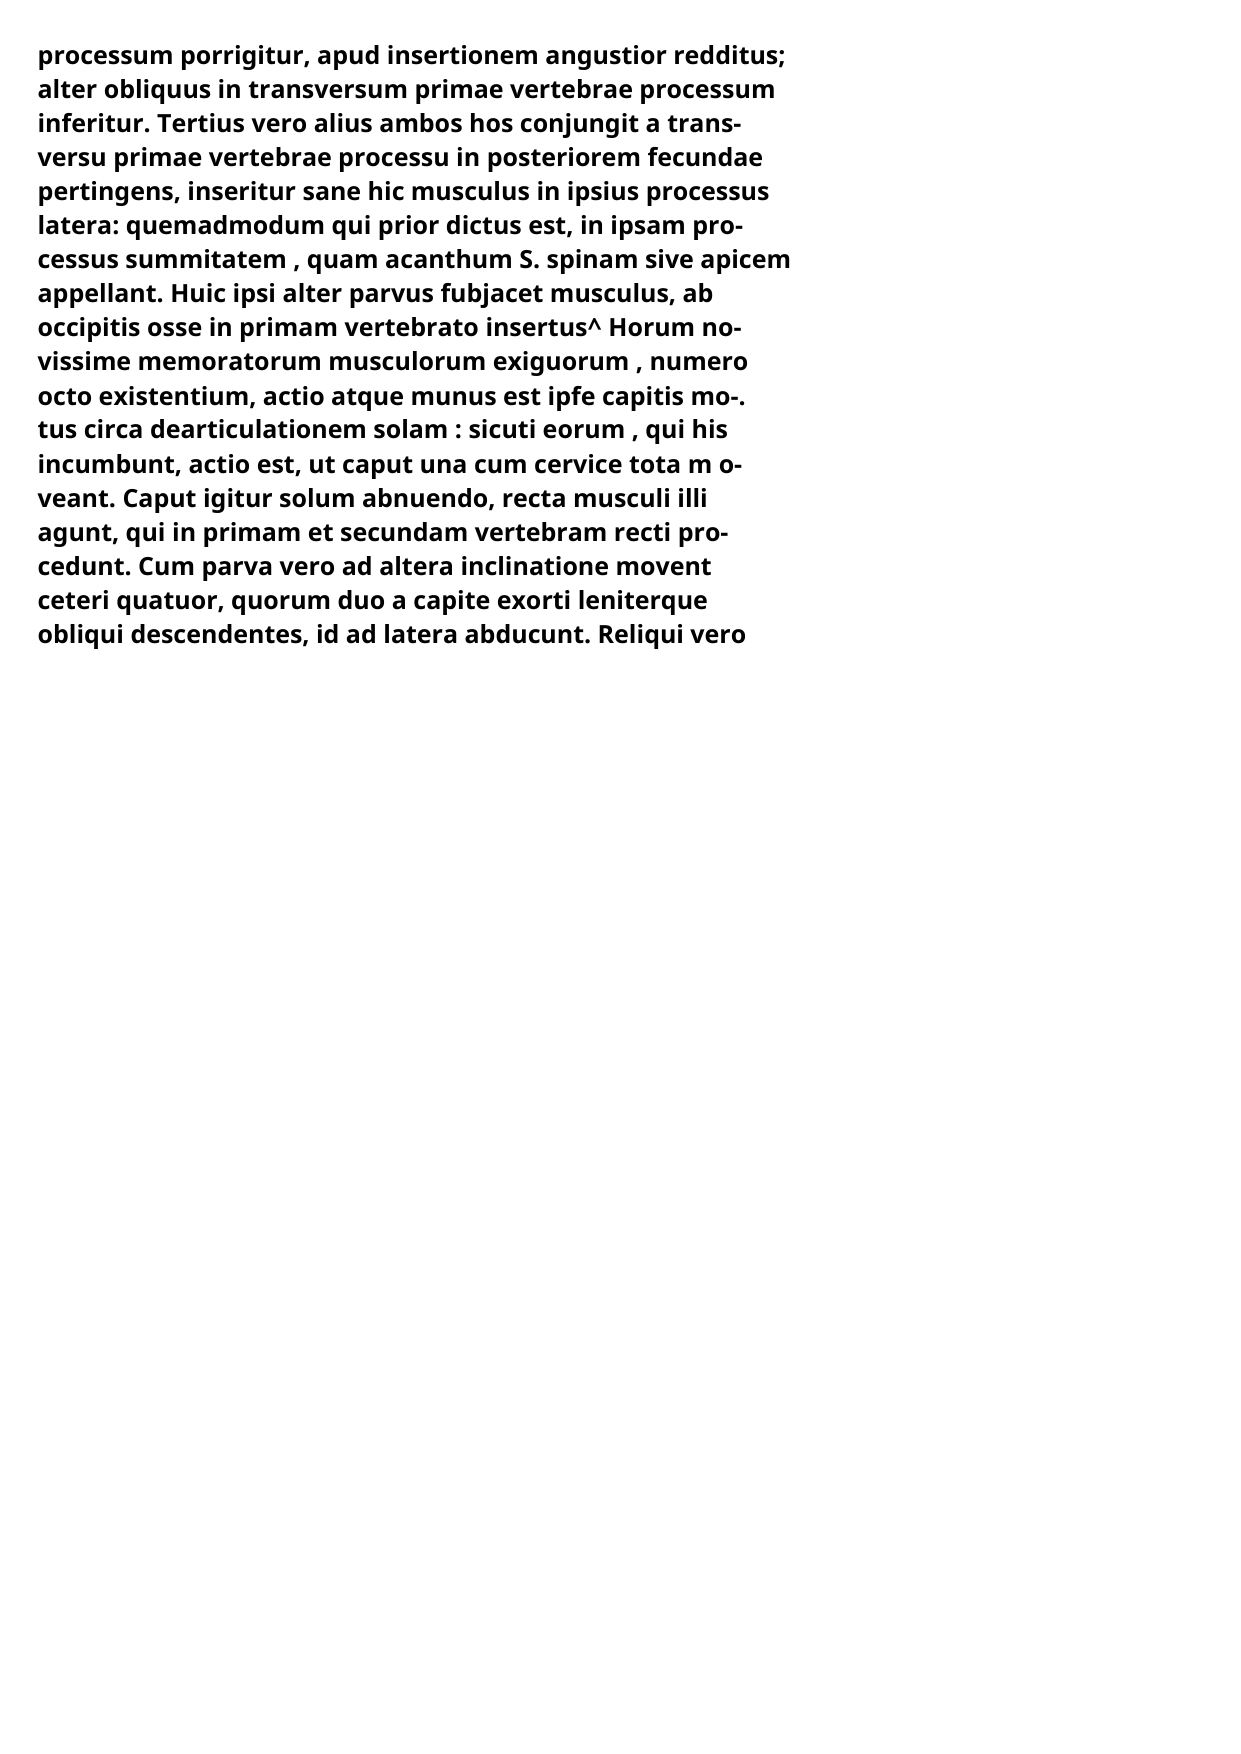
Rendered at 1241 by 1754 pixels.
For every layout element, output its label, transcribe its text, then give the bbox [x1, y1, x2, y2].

text processum porrigitur, apud insertionem angustior redditus; alter obliquus in transversum primae vertebrae processum inferitur. Tertius vero alius ambos hos conjungit a trans- versu primae vertebrae processu in posteriorem fecundae pertingens, inseritur sane hic musculus in ipsius processus latera: quemadmodum qui prior dictus est, in ipsam pro- cessus summitatem , quam acanthum S. spinam sive apicem appellant. Huic ipsi alter parvus fubjacet musculus, ab occipitis osse in primam vertebrato insertus^ Horum no- vissime memoratorum musculorum exiguorum , numero octo existentium, actio atque munus est ipfe capitis mo-. tus circa dearticulationem solam : sicuti eorum , qui his incumbunt, actio est, ut caput una cum cervice tota m o- veant. Caput igitur solum abnuendo, recta musculi illi agunt, qui in primam et secundam vertebram recti pro- cedunt. Cum parva vero ad altera inclinatione movent ceteri quatuor, quorum duo a capite exorti leniterque obliqui descendentes, id ad latera abducunt. Reliqui vero [37, 37, 1203, 651]
